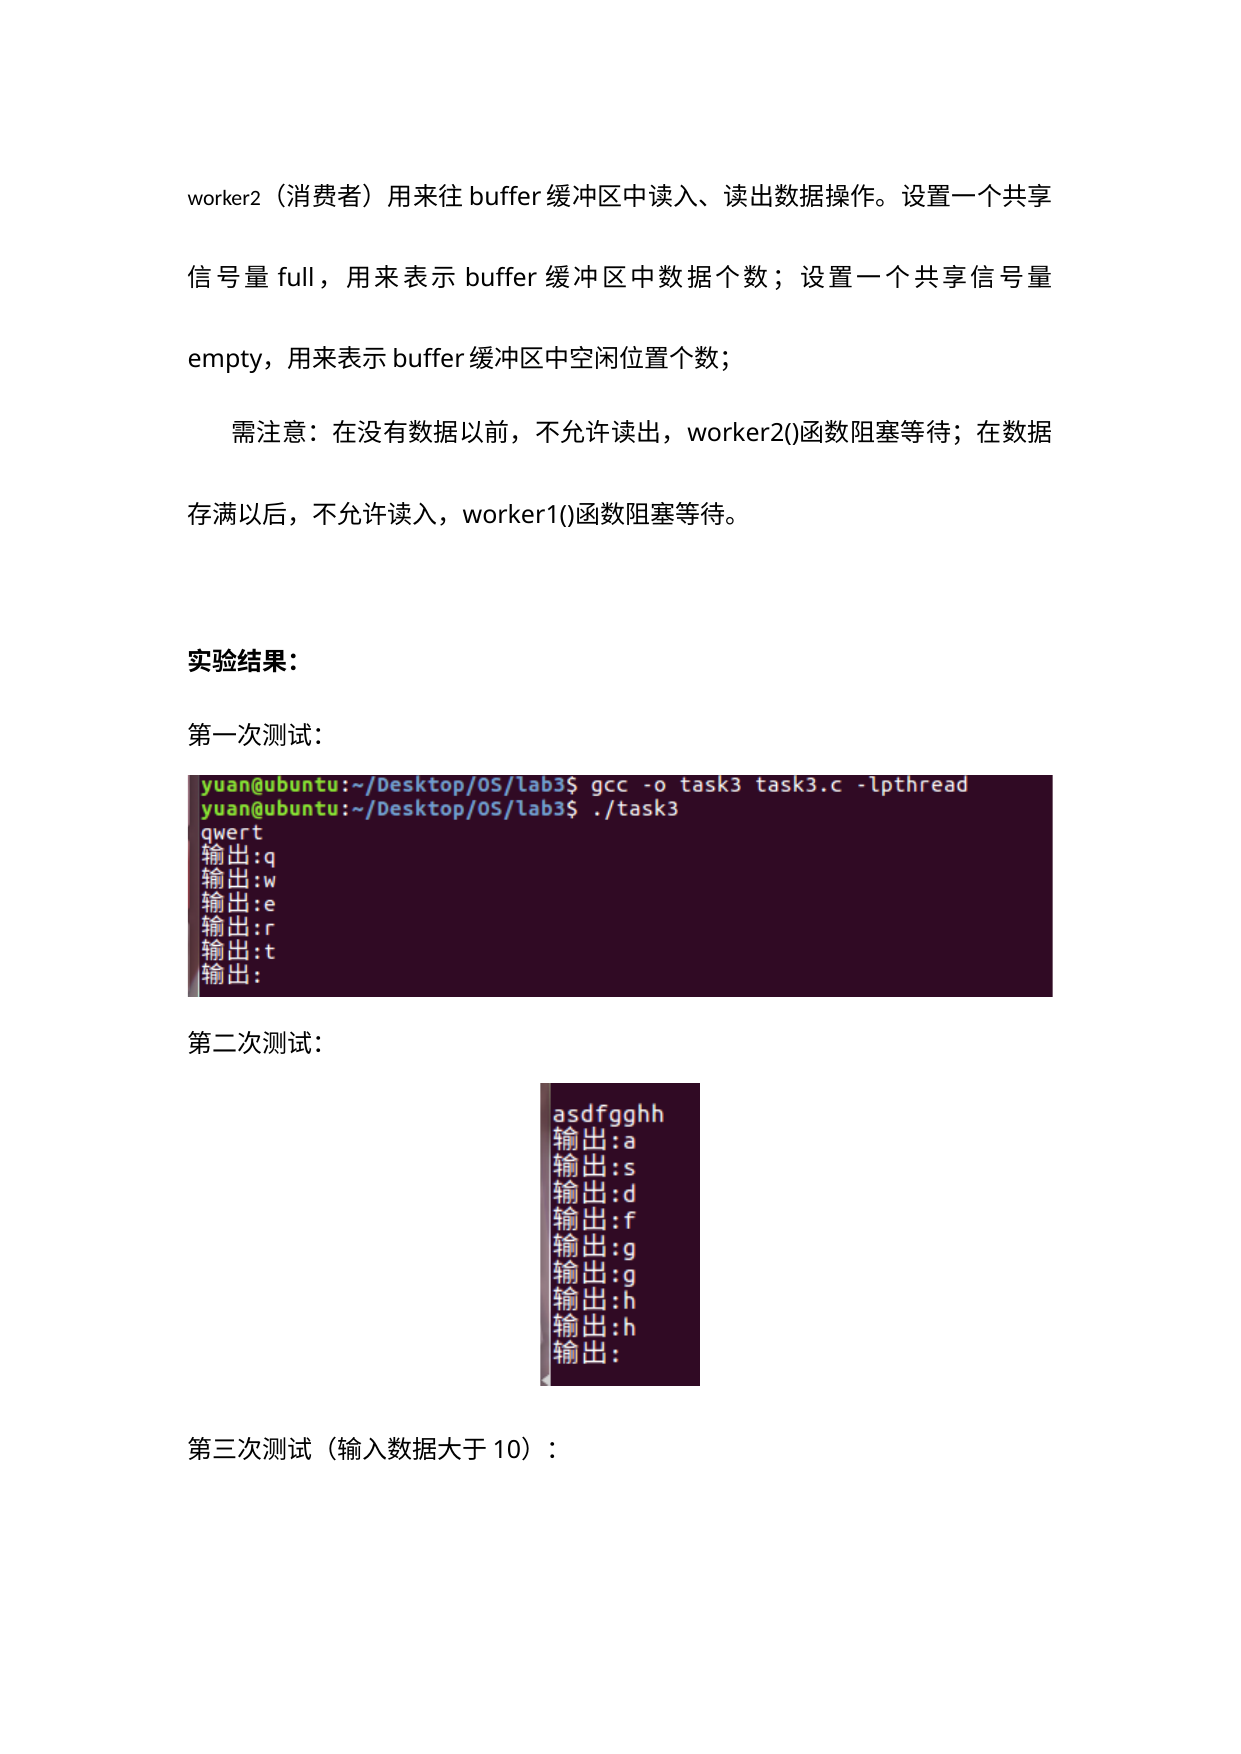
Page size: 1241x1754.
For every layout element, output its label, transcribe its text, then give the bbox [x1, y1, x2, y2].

list 第二次测试： [187, 1009, 1053, 1074]
picture [187, 775, 1053, 997]
list 需注意：在没有数据以前，不允许读出，worker2()函数阻塞等待；在数据存满以后，不允许读入，worker1()函数阻塞等待。 [187, 398, 1053, 545]
picture [540, 1083, 700, 1386]
list 第一次测试： [187, 701, 1053, 766]
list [187, 162, 1053, 389]
list 第三次测试（输入数据大于10）： [187, 1415, 1053, 1480]
list 实验结果： [187, 627, 1053, 692]
